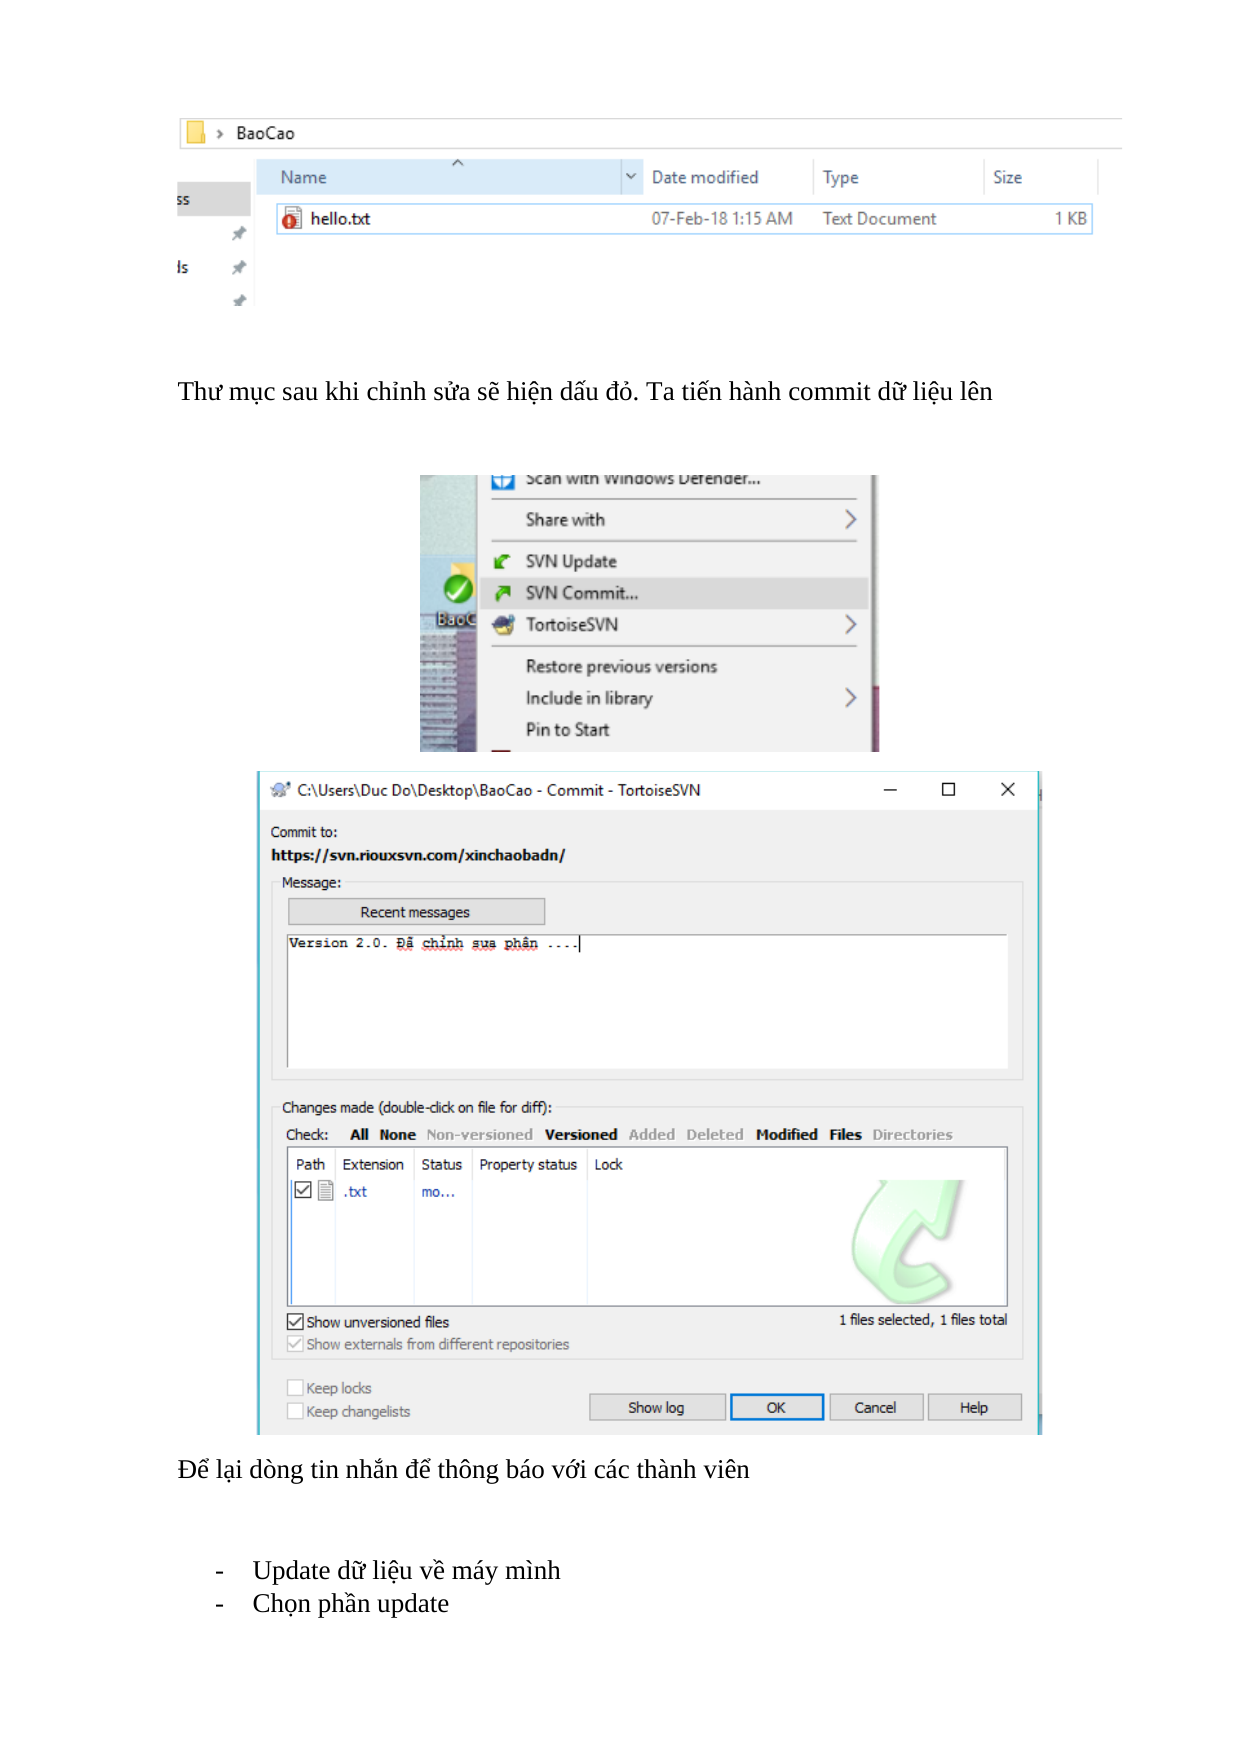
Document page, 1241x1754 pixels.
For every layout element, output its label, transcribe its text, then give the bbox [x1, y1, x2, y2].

picture [177, 118, 1123, 306]
picture [256, 771, 1043, 1435]
picture [420, 475, 880, 752]
text Để lại dòng tin nhắn để thông báo với các thành viên [177, 1453, 1122, 1484]
list Chọn phần update [215, 1587, 1122, 1618]
text Thư mục sau khi chỉnh sửa sẽ hiện dấu đỏ. Ta tiến hành commit dữ liệu lên [177, 375, 1122, 406]
list Update dữ liệu về máy mình [215, 1554, 1122, 1585]
